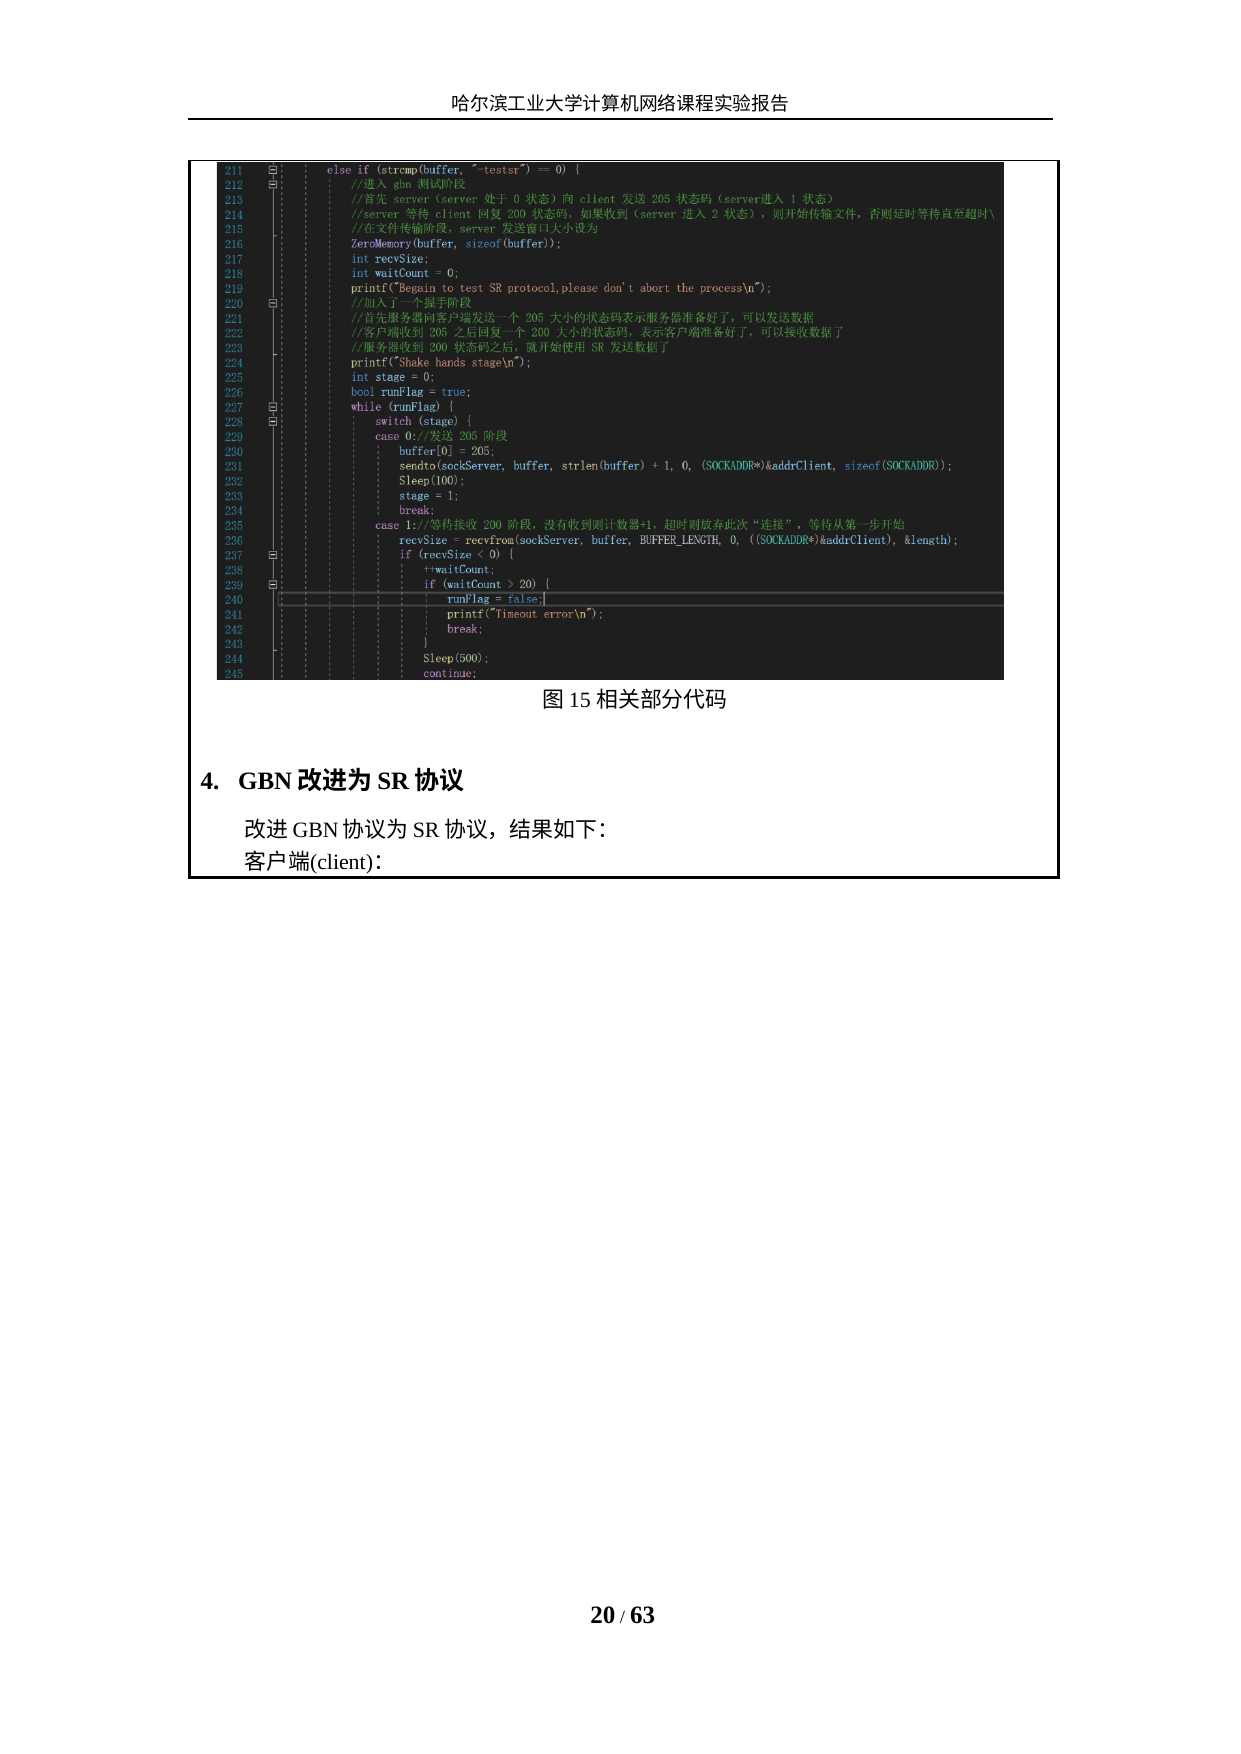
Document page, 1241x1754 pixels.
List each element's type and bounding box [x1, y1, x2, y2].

table_cell [191, 161, 1057, 876]
picture [216, 162, 1004, 680]
